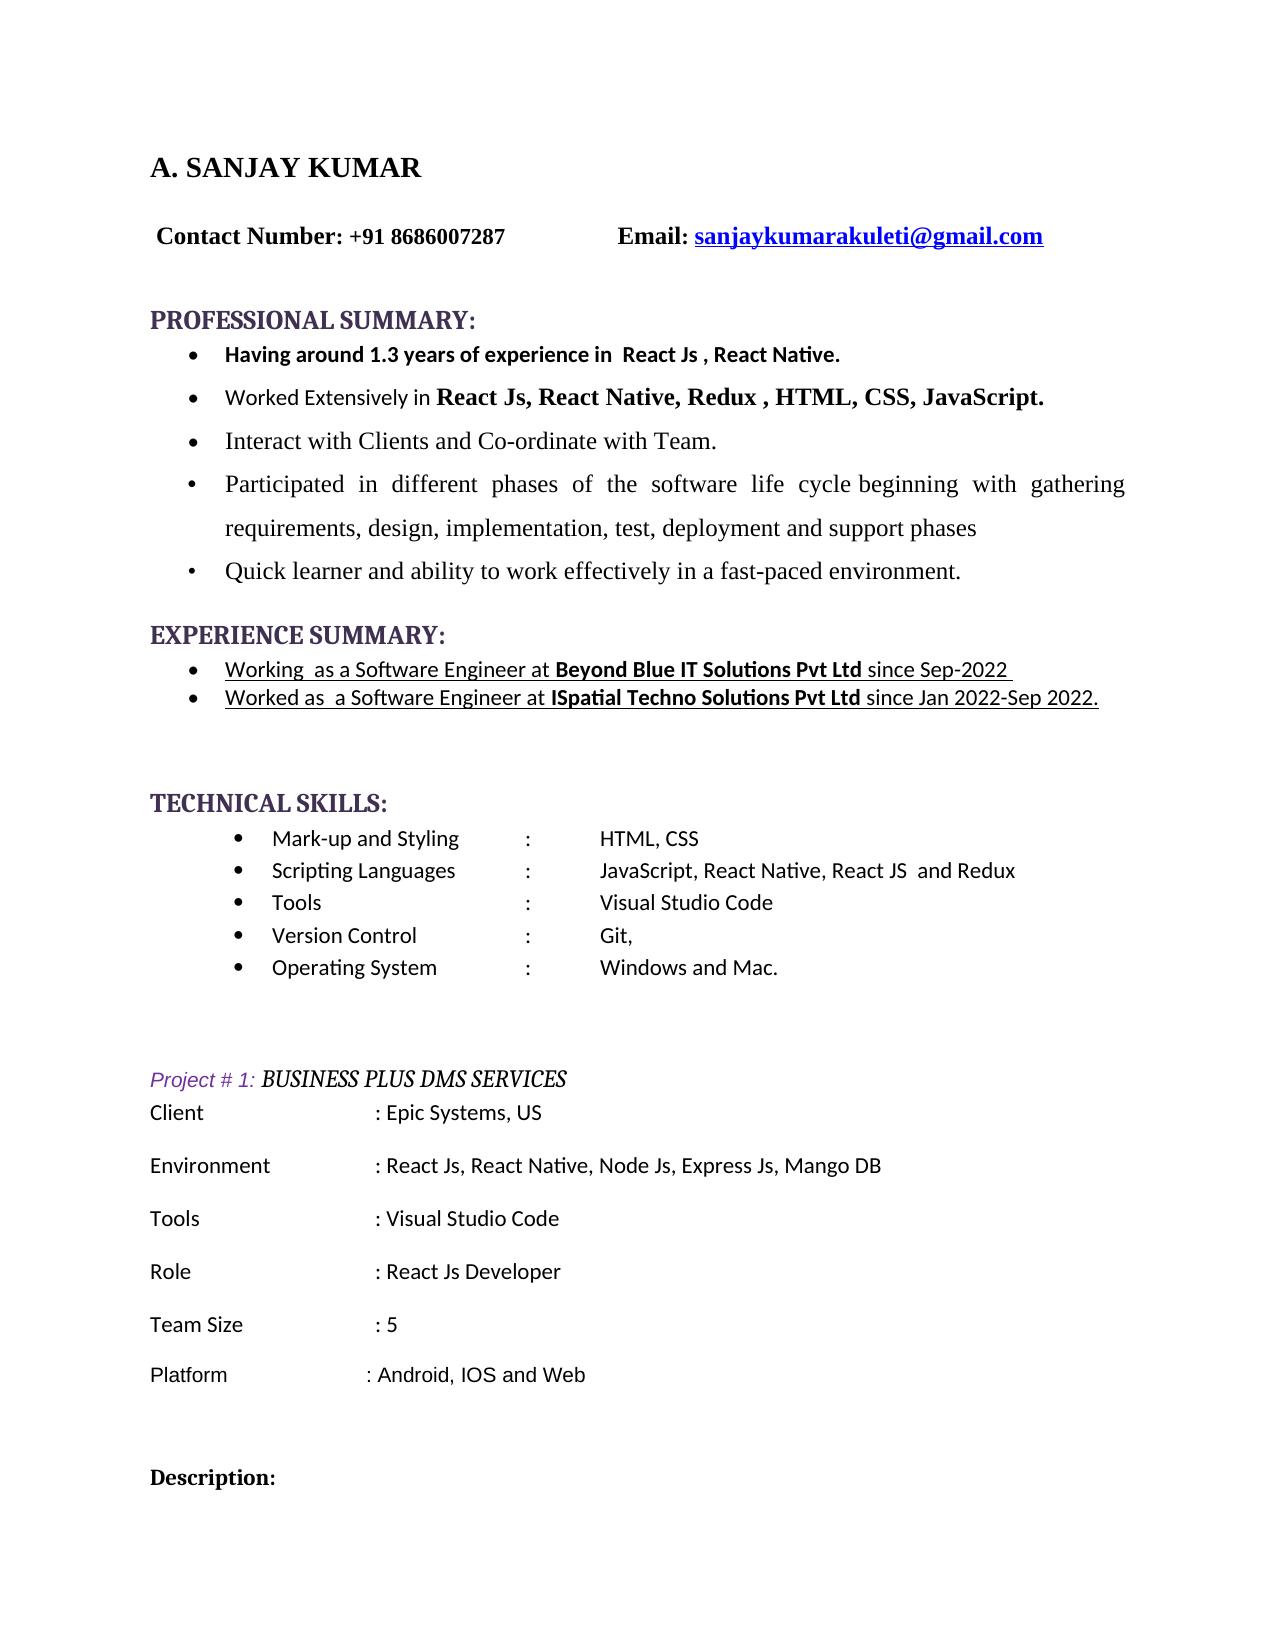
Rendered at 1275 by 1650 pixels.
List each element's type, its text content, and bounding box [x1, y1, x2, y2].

text Platform : Android, IOS and Web [150, 1363, 1125, 1387]
list Having around 1.3 years of experience in React Js , React Native. [187, 341, 1125, 368]
text Contact Number: +91 8686007287 Email: sanjaykumarakuleti@gmail.com [150, 221, 1125, 249]
text Project # 1: BUSINESS PLUS DMS SERVICES [150, 1065, 1125, 1094]
list Interact with Clients and Co-ordinate with Team. [187, 426, 1125, 455]
text Role : React Js Developer [150, 1257, 1125, 1285]
list Worked as a Software Engineer at ISpatial Techno Solutions Pvt Ltd since Jan 2022-Sep 2022. [187, 683, 1125, 712]
text PROFESSIONAL SUMMARY: [150, 305, 1125, 336]
text Tools : Visual Studio Code [150, 1204, 1125, 1232]
list Operating System : Windows and Mac. [234, 953, 1125, 981]
text EXPERIENCE SUMMARY: [150, 620, 1125, 651]
list Version Control : Git, [234, 921, 1125, 949]
list Participated in different phases of the software life cycle beginning with gathering requirements, design, implementation, test, deployment and support phases [187, 469, 1125, 541]
text Description: [150, 1464, 1125, 1491]
text Client : Epic Systems, US [150, 1098, 1125, 1126]
list Tools : Visual Studio Code [234, 888, 1125, 917]
text TECHNICAL SKILLS: [150, 788, 1125, 819]
text Environment : React Js, React Native, Node Js, Express Js, Mango DB [150, 1151, 1125, 1179]
text A. SANJAY KUMAR [150, 150, 1125, 183]
list Working as a Software Engineer at Beyond Blue IT Solutions Pvt Ltd since Sep-2022 [187, 656, 1125, 683]
list Quick learner and ability to work effectively in a fast-paced environment. [187, 556, 1125, 584]
text Team Size : 5 [150, 1310, 1125, 1338]
list Worked Extensively in React Js, React Native, Redux , HTML, CSS, JavaScript. [187, 382, 1125, 412]
list Scripting Languages : JavaScript, React Native, React JS and Redux [234, 856, 1125, 884]
list Mark-up and Styling : HTML, CSS [234, 824, 1125, 852]
